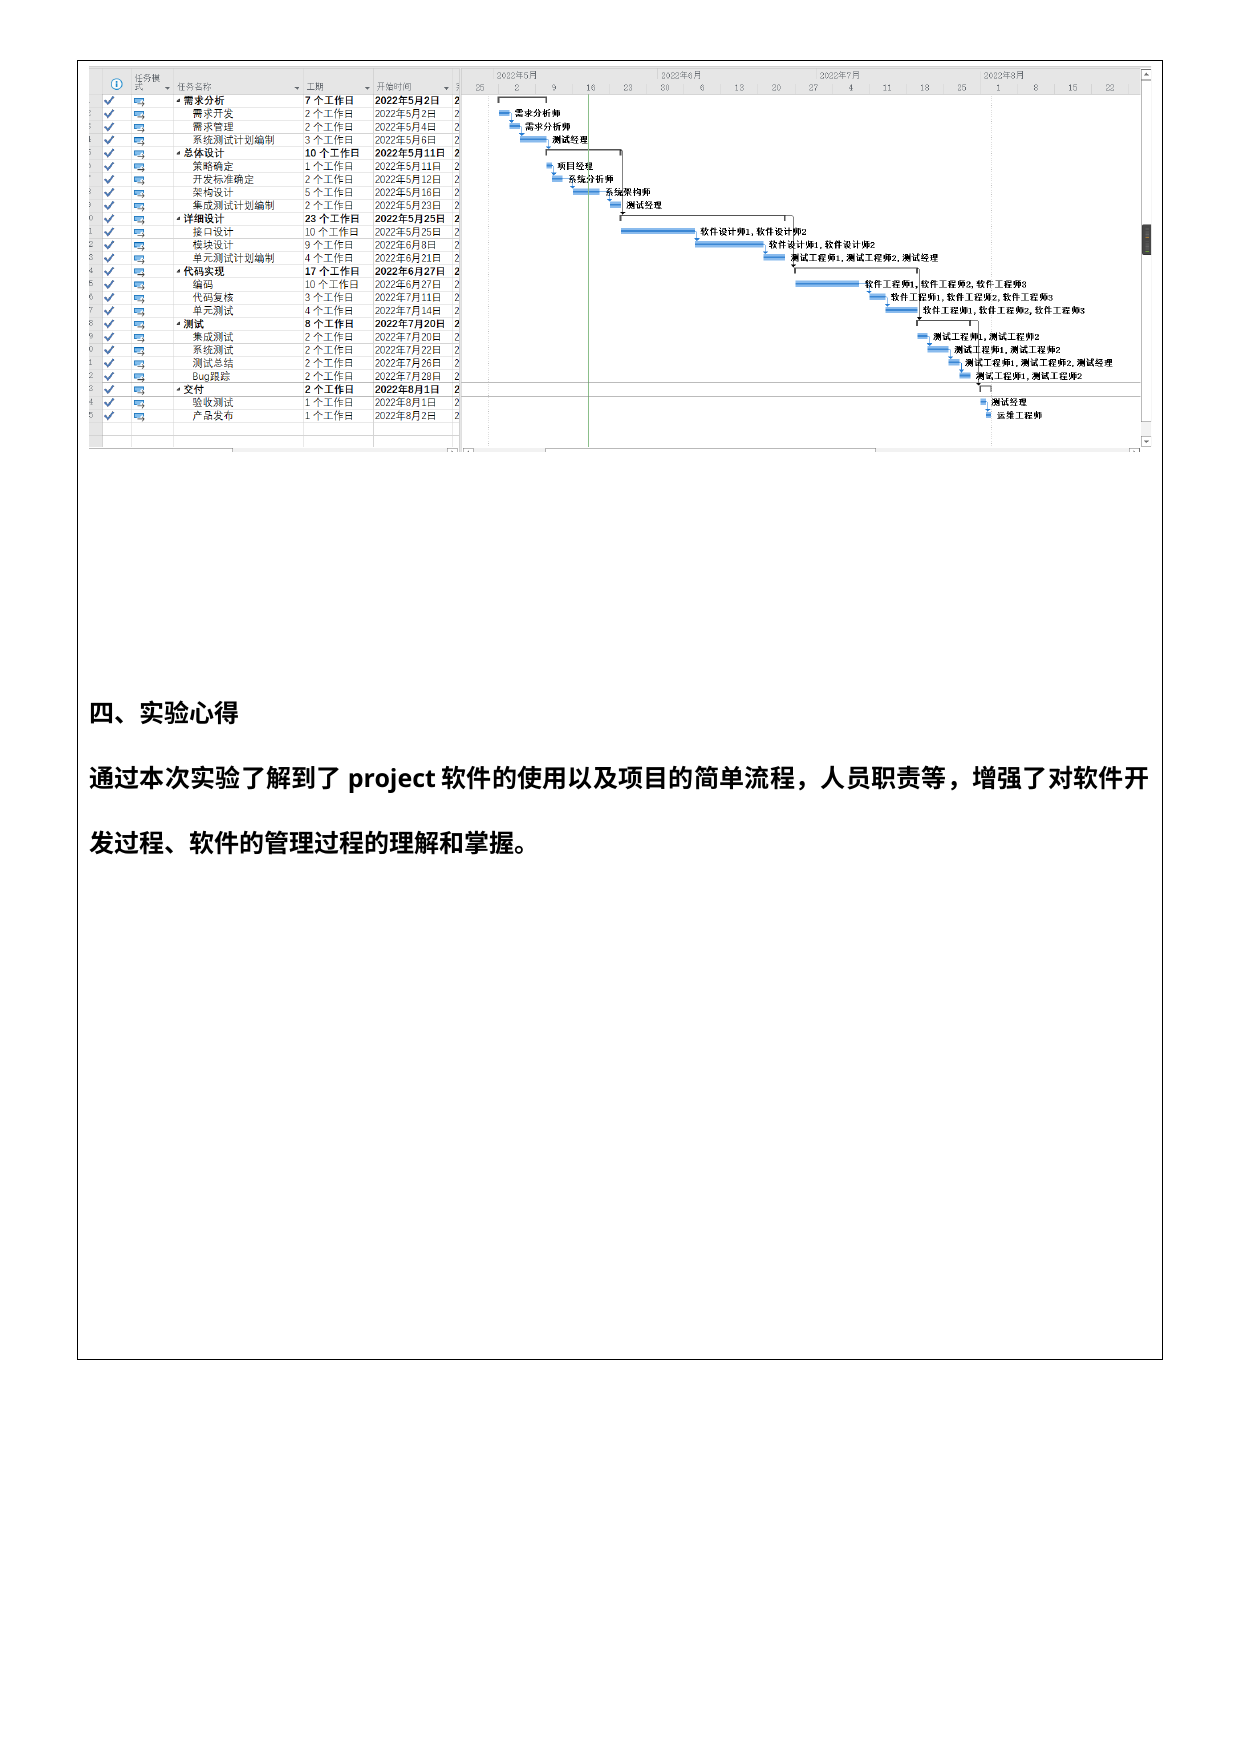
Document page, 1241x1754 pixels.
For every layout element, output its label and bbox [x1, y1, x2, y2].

table_cell [78, 61, 1162, 1359]
picture [89, 61, 1152, 452]
